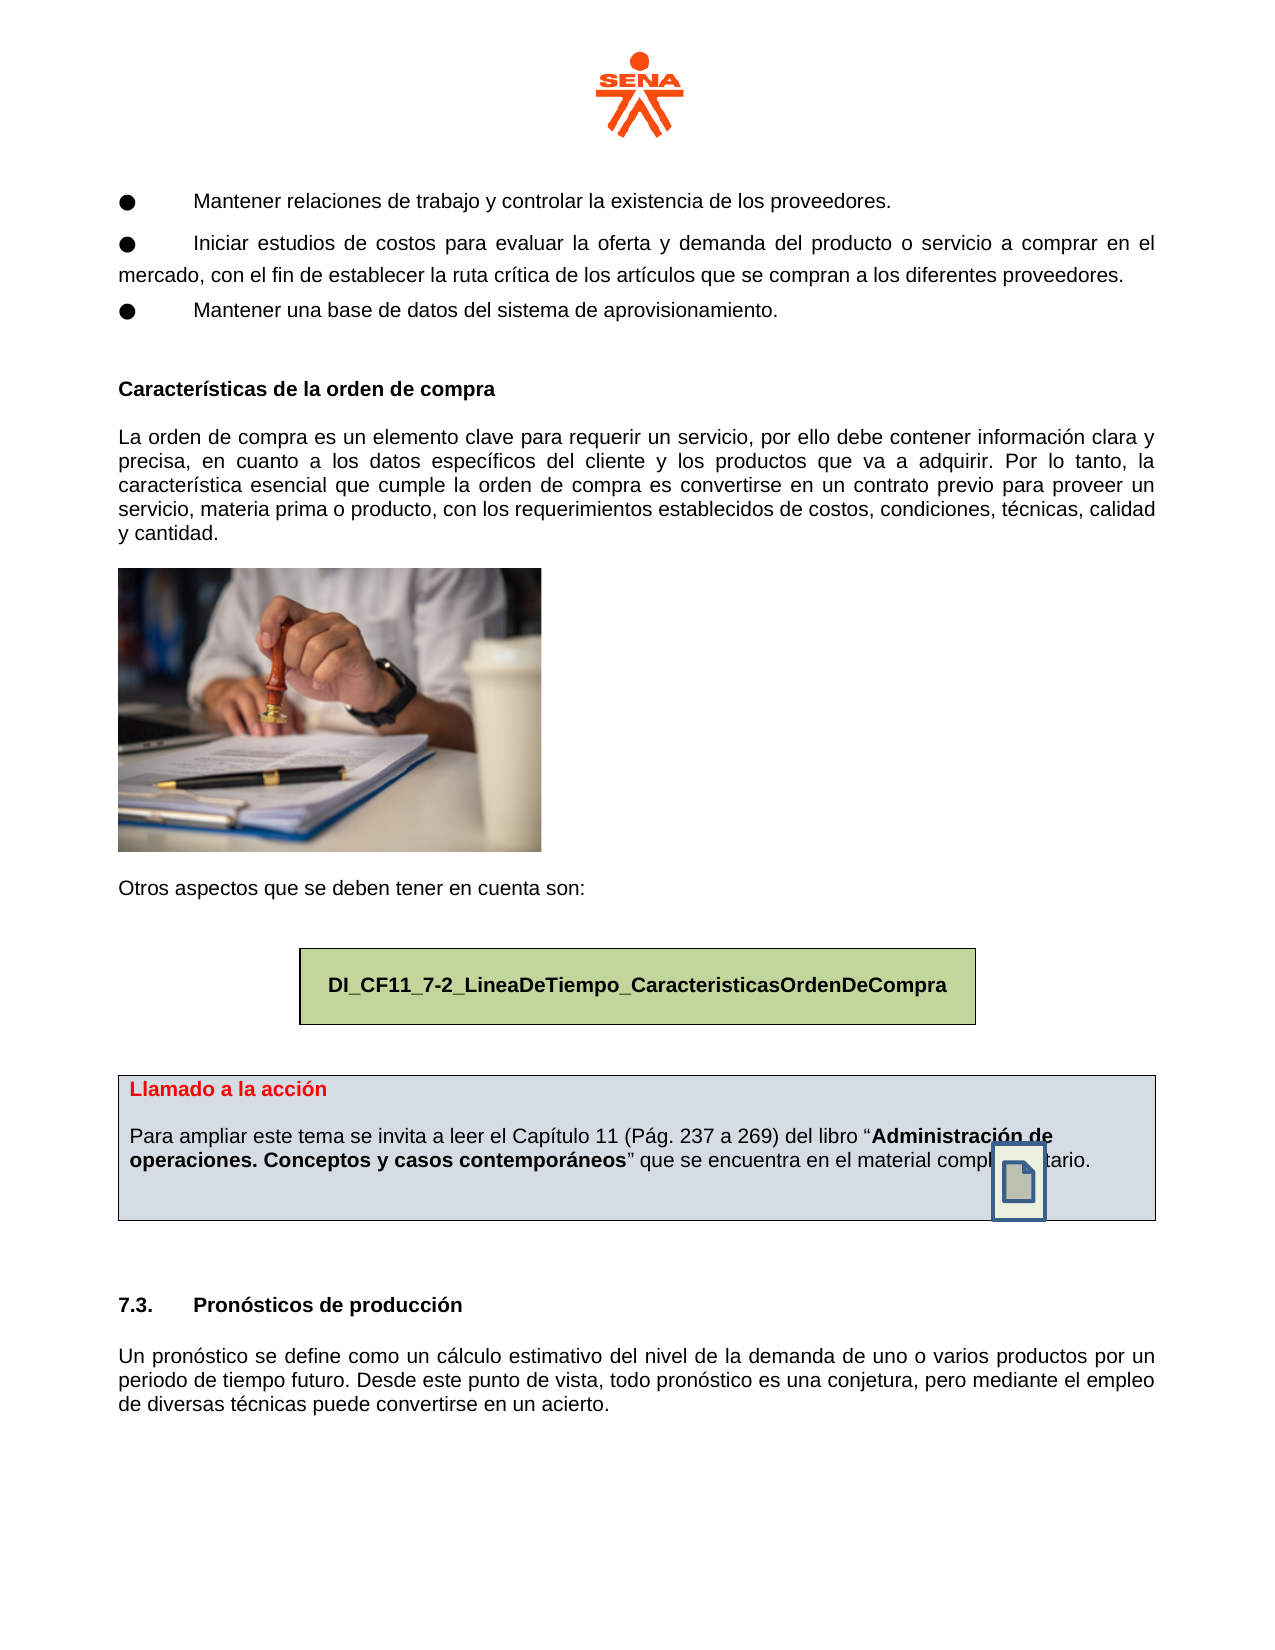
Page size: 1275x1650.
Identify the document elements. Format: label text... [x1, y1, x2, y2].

text La orden de compra es un elemento clave para requerir un servicio, por ello debe contener información clara y precisa, en cuanto a los datos específicos del cliente y los productos que va a adquirir. Por lo tanto, la característica esencial que cumple la orden de compra es convertirse en un contrato previo para proveer un servicio, materia prima o producto, con los requerimientos establecidos de costos, condiciones, técnicas, calidad y cantidad. [118, 425, 1157, 545]
list Mantener relaciones de trabajo y controlar la existencia de los proveedores. [118, 177, 1157, 220]
list Mantener una base de datos del sistema de aprovisionamiento. [118, 287, 1157, 329]
picture [585, 48, 690, 142]
picture [118, 568, 542, 852]
list Iniciar estudios de costos para evaluar la oferta y demanda del producto o servicio a comprar en el mercado, con el fin de establecer la ruta crítica de los artículos que se compran a los diferentes proveedores. [118, 220, 1157, 287]
table_header Llamado a la acción Para ampliar este tema se invita a leer el Capítulo 11 (Pág. 237 a 269) del libro “Administración de operaciones. Conceptos y casos contemporáneos” que se encuentra en el material complementario. [119, 1076, 1155, 1220]
table_header DI_CF11_7-2_LineaDeTiempo_CaracteristicasOrdenDeCompra [301, 949, 975, 1024]
text Características de la orden de compra [118, 377, 1157, 401]
list Pronósticos de producción [118, 1293, 1157, 1317]
text Un pronóstico se define como un cálculo estimativo del nivel de la demanda de uno o varios productos por un periodo de tiempo futuro. Desde este punto de vista, todo pronóstico es una conjetura, pero mediante el empleo de diversas técnicas puede convertirse en un acierto. [118, 1343, 1157, 1415]
text Otros aspectos que se deben tener en cuenta son: [118, 876, 1157, 900]
